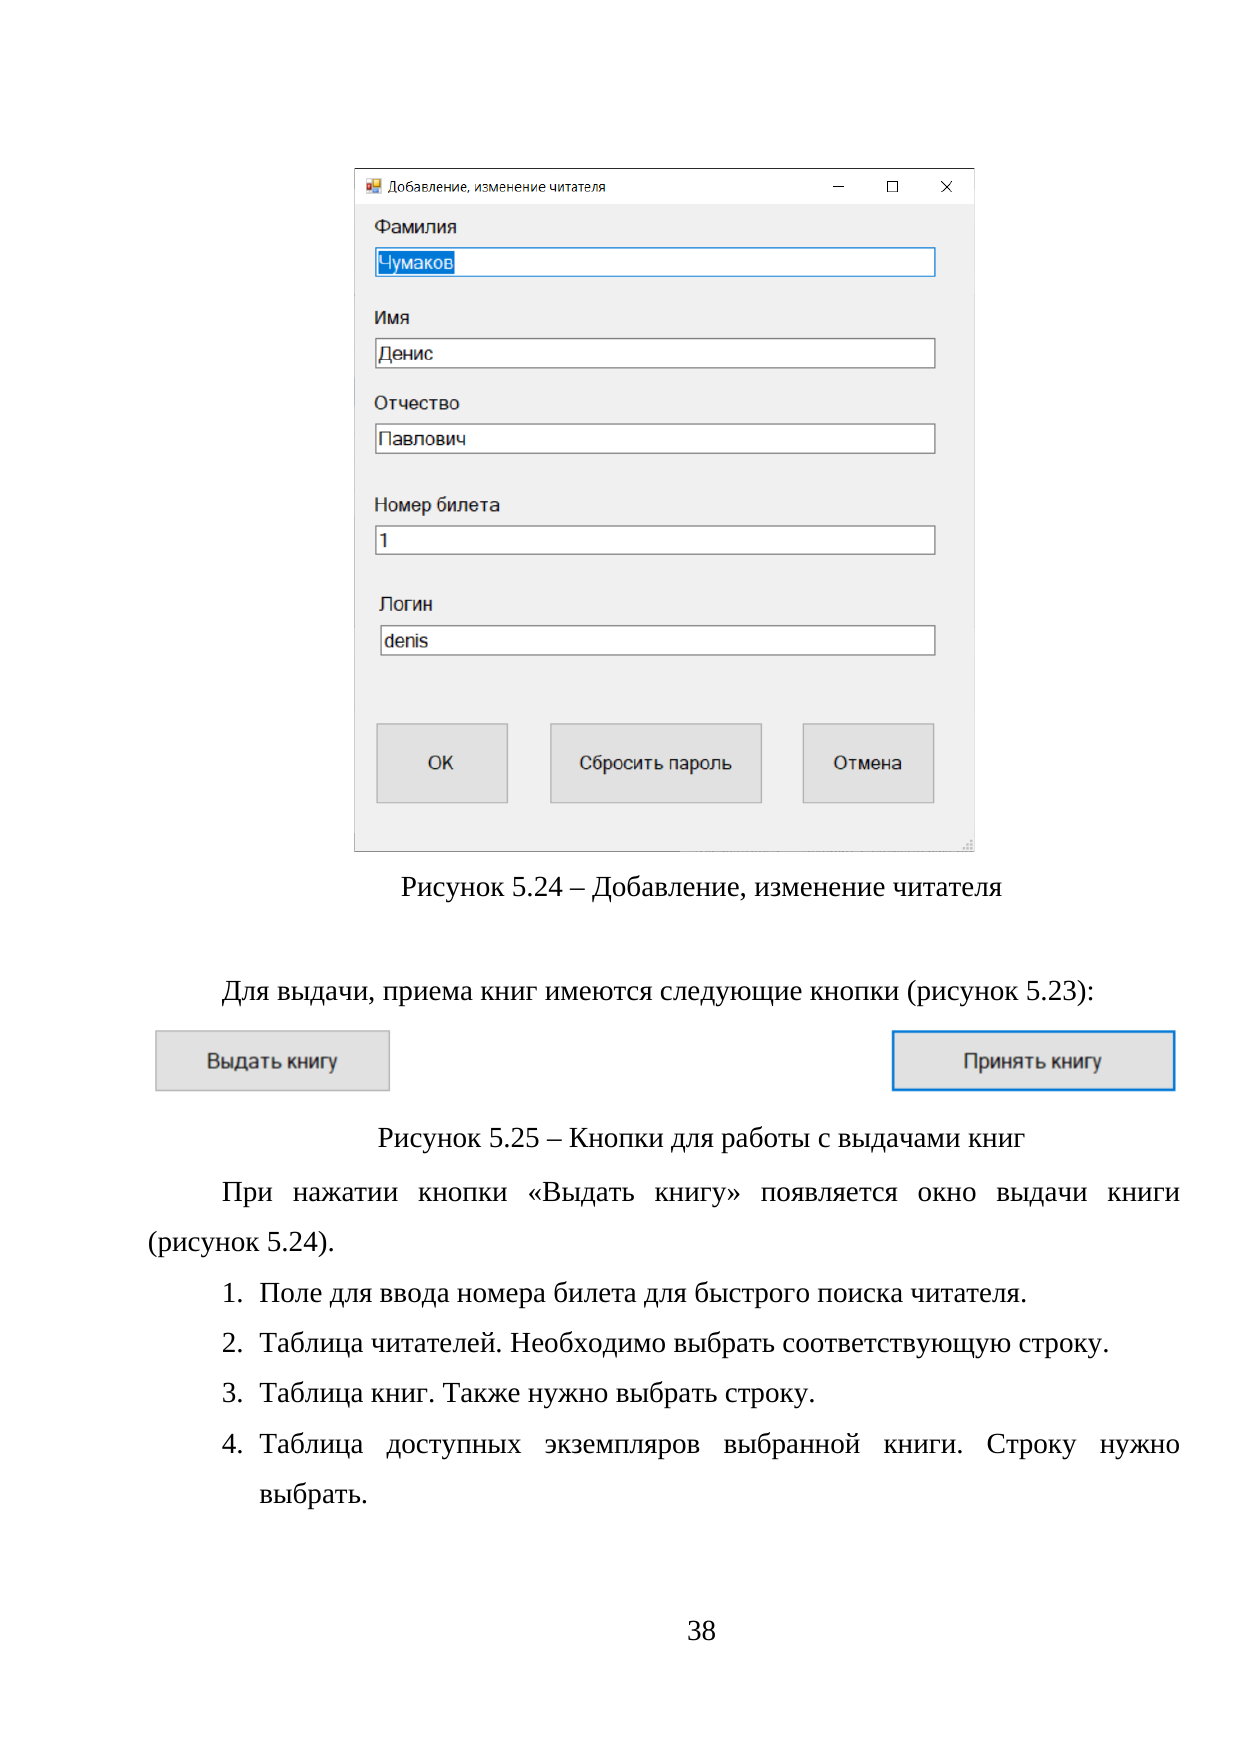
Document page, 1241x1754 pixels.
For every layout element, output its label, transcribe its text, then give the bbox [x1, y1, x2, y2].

list Таблица читателей. Необходимо выбрать соответствующую строку. [222, 1325, 1181, 1359]
picture [354, 168, 975, 852]
list Поле для ввода номера билета для быстрого поиска читателя. [222, 1275, 1181, 1308]
list Таблица доступных экземпляров выбранной книги. Строку нужно выбрать. [222, 1426, 1181, 1509]
picture [147, 1023, 1182, 1103]
list Таблица книг. Также нужно выбрать строку. [222, 1375, 1181, 1409]
text Для выдачи, приема книг имеются следующие кнопки (рисунок 5.23): [148, 973, 1181, 1007]
text При нажатии кнопки «Выдать книгу» появляется окно выдачи книги (рисунок 5.24). [148, 1174, 1181, 1258]
